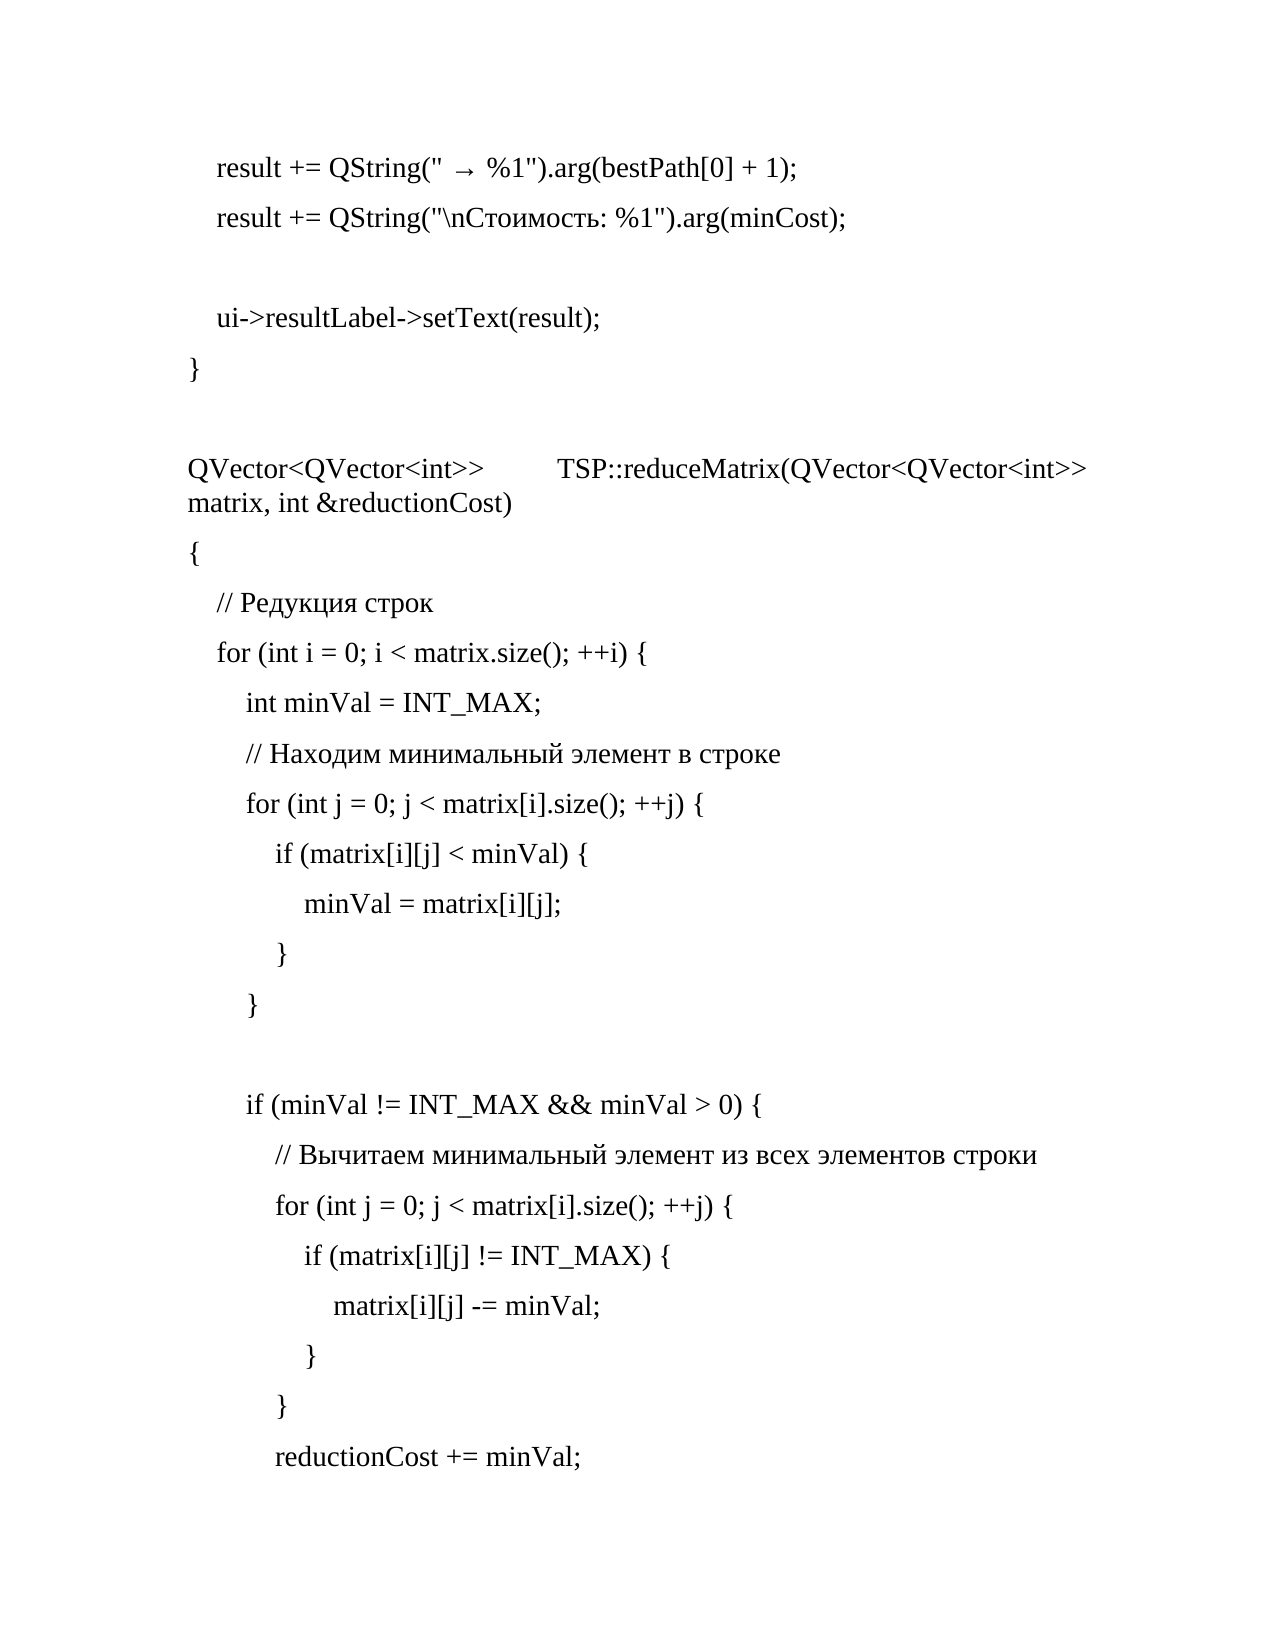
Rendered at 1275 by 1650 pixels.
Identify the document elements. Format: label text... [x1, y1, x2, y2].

text result += QString("\nСтоимость: %1").arg(minCost); [187, 200, 1088, 234]
text } [187, 937, 1088, 970]
text { [187, 535, 1088, 568]
text } [187, 987, 1088, 1020]
text if (minVal != INT_MAX && minVal > 0) { [187, 1087, 1088, 1121]
text for (int i = 0; i < matrix.size(); ++i) { [187, 635, 1088, 669]
text if (matrix[i][j] < minVal) { [187, 836, 1088, 870]
text // Вычитаем минимальный элемент из всех элементов строки [187, 1137, 1088, 1171]
text for (int j = 0; j < matrix[i].size(); ++j) { [187, 1188, 1088, 1221]
text // Находим минимальный элемент в строке [187, 736, 1088, 769]
text result += QString(" → %1").arg(bestPath[0] + 1); [187, 150, 1088, 183]
text QVector<QVector<int>> TSP::reduceMatrix(QVector<QVector<int>> matrix, int &reductionCost) [187, 451, 1088, 518]
text reductionCost += minVal; [187, 1439, 1088, 1472]
text ui->resultLabel->setText(result); [187, 301, 1088, 334]
text } [187, 1338, 1088, 1372]
text // Редукция строк [187, 585, 1088, 619]
text for (int j = 0; j < matrix[i].size(); ++j) { [187, 786, 1088, 819]
text } [187, 351, 1088, 384]
text if (matrix[i][j] != INT_MAX) { [187, 1238, 1088, 1271]
text matrix[i][j] -= minVal; [187, 1288, 1088, 1322]
text minVal = matrix[i][j]; [187, 886, 1088, 920]
text int minVal = INT_MAX; [187, 686, 1088, 719]
text } [187, 1388, 1088, 1422]
